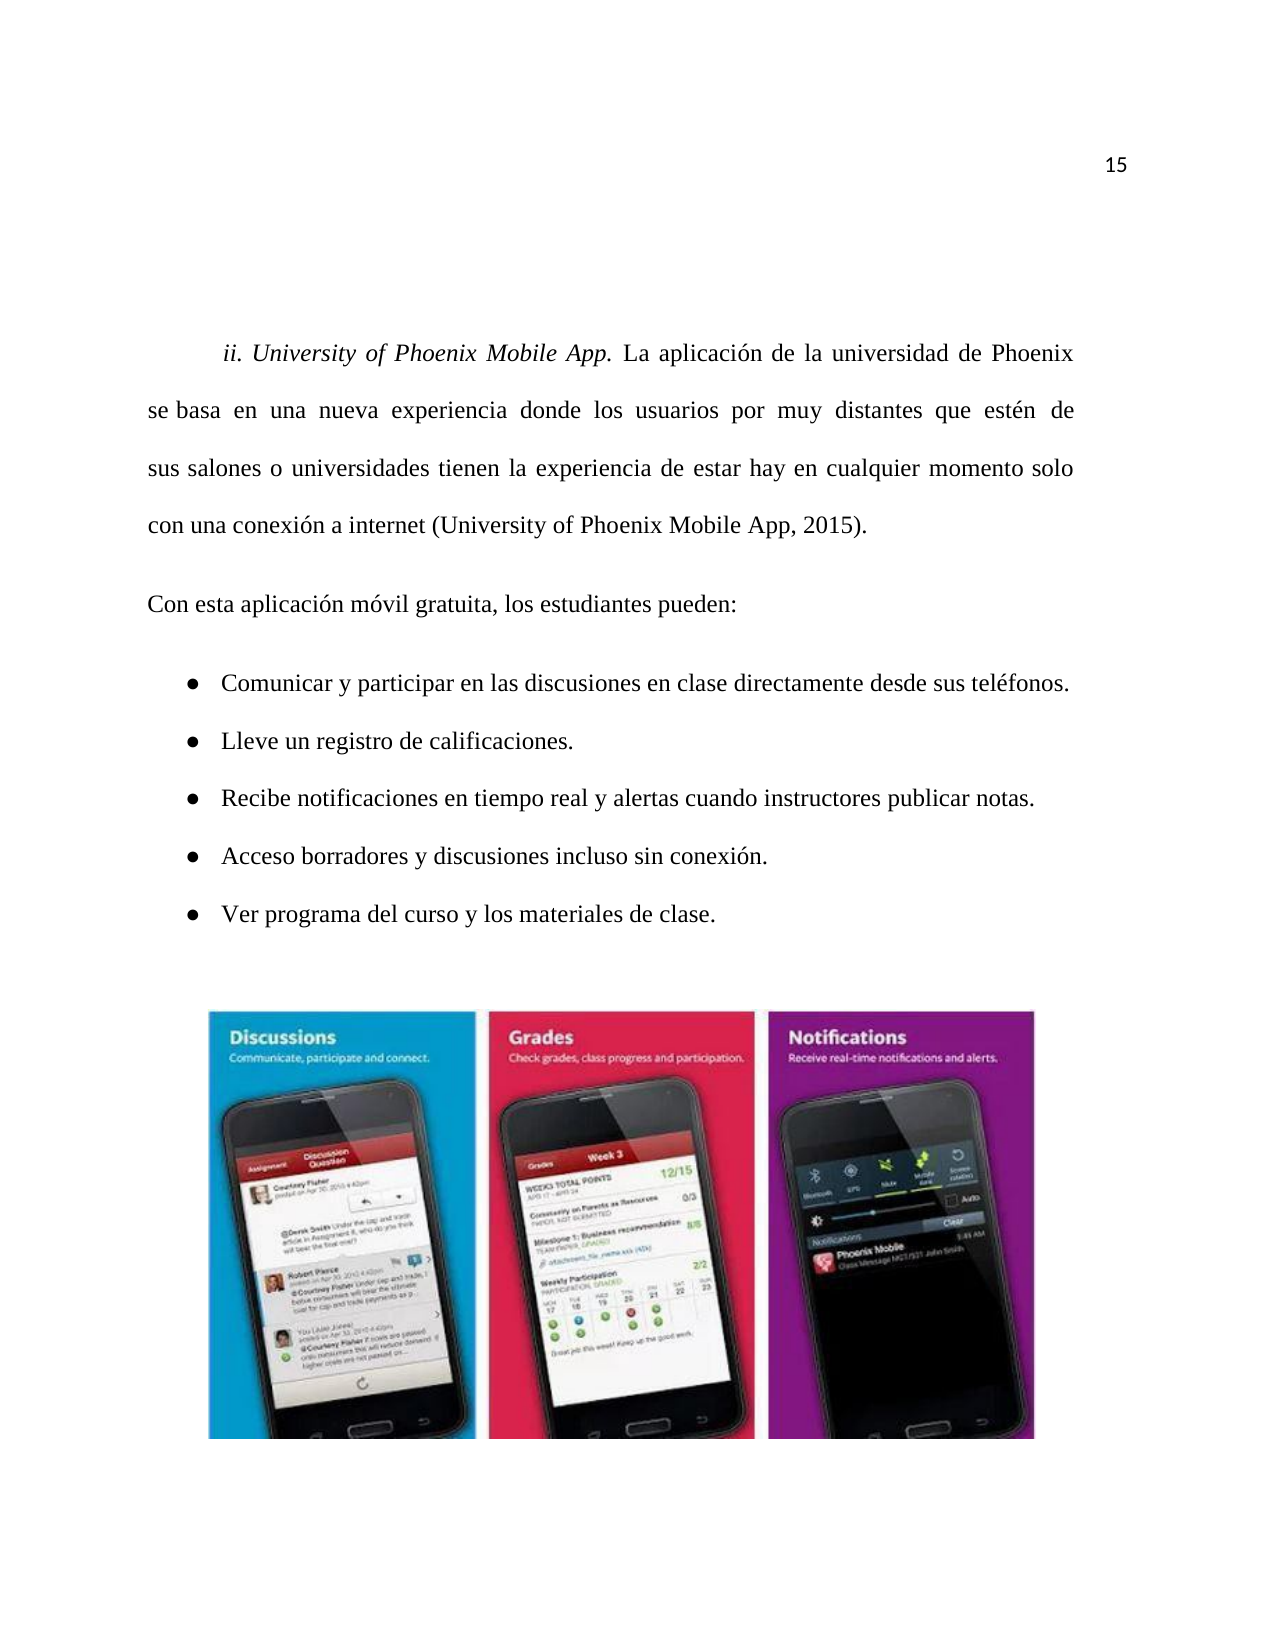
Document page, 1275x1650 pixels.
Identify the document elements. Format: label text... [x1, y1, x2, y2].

picture [207, 1009, 1037, 1439]
text Con esta aplicación móvil gratuita, los estudiantes pueden: [143, 589, 741, 618]
text ● Ver programa del curso y los materiales de clase. [185, 899, 1142, 928]
text ● Comunicar y participar en las discusiones en clase directamente desde sus teléfonos. [185, 668, 1142, 697]
text ● Acceso borradores y discusiones incluso sin conexión. [185, 841, 1142, 870]
text ii. University of Phoenix Mobile App. La aplicación de la universidad de Phoenix se basa en una nueva experiencia donde los usuarios por muy distantes que estén de sus salones o universidades tienen la experiencia de estar hay en cualquier momento solo con una conexión a internet (University of Phoenix Mobile App, 2015). [148, 338, 1074, 539]
text ● Lleve un registro de calificaciones. [185, 726, 1142, 754]
text ● Recibe notificaciones en tiempo real y alertas cuando instructores publicar notas. [185, 783, 1142, 812]
